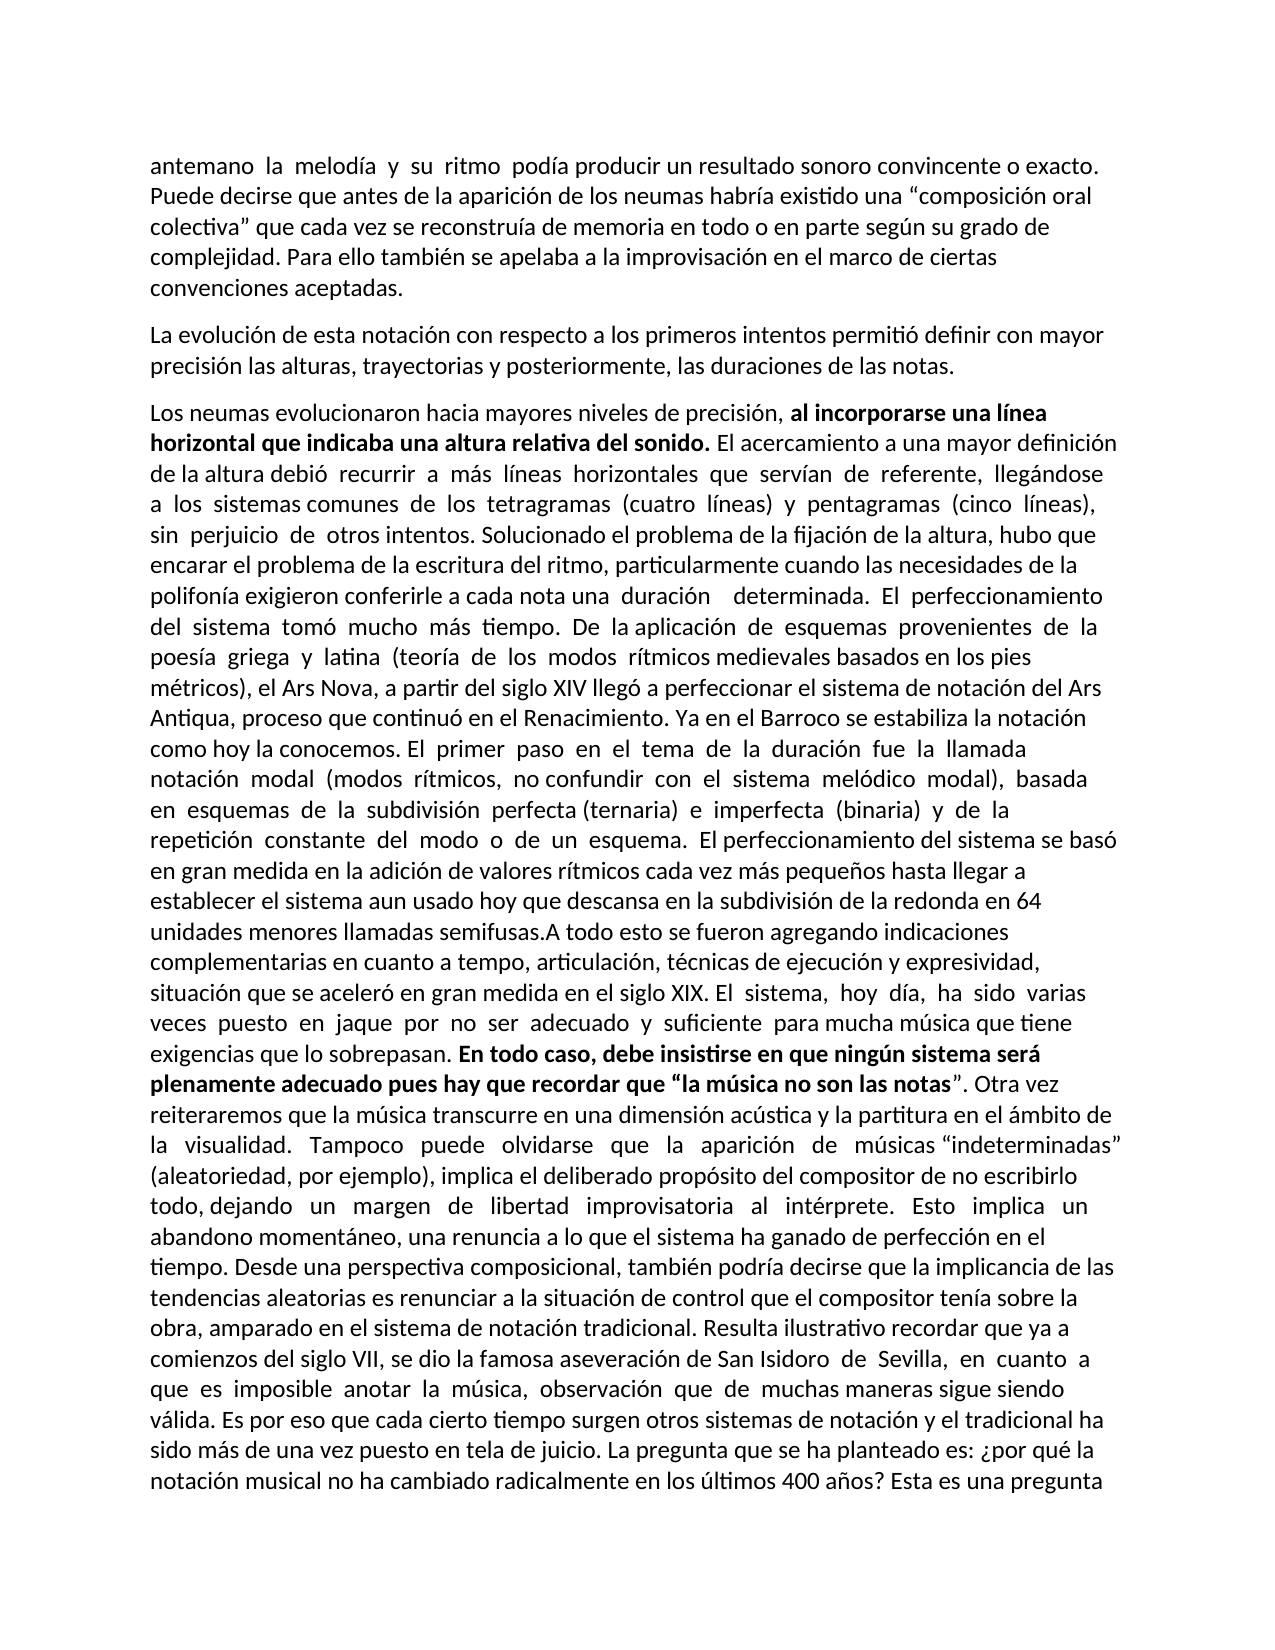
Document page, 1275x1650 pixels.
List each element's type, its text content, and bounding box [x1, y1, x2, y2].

text La evolución de esta notación con respecto a los primeros intentos permitió definir con mayor precisión las alturas, trayectorias y posteriormente, las duraciones de las notas. [150, 319, 1125, 380]
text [150, 397, 1125, 1496]
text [150, 150, 1125, 303]
